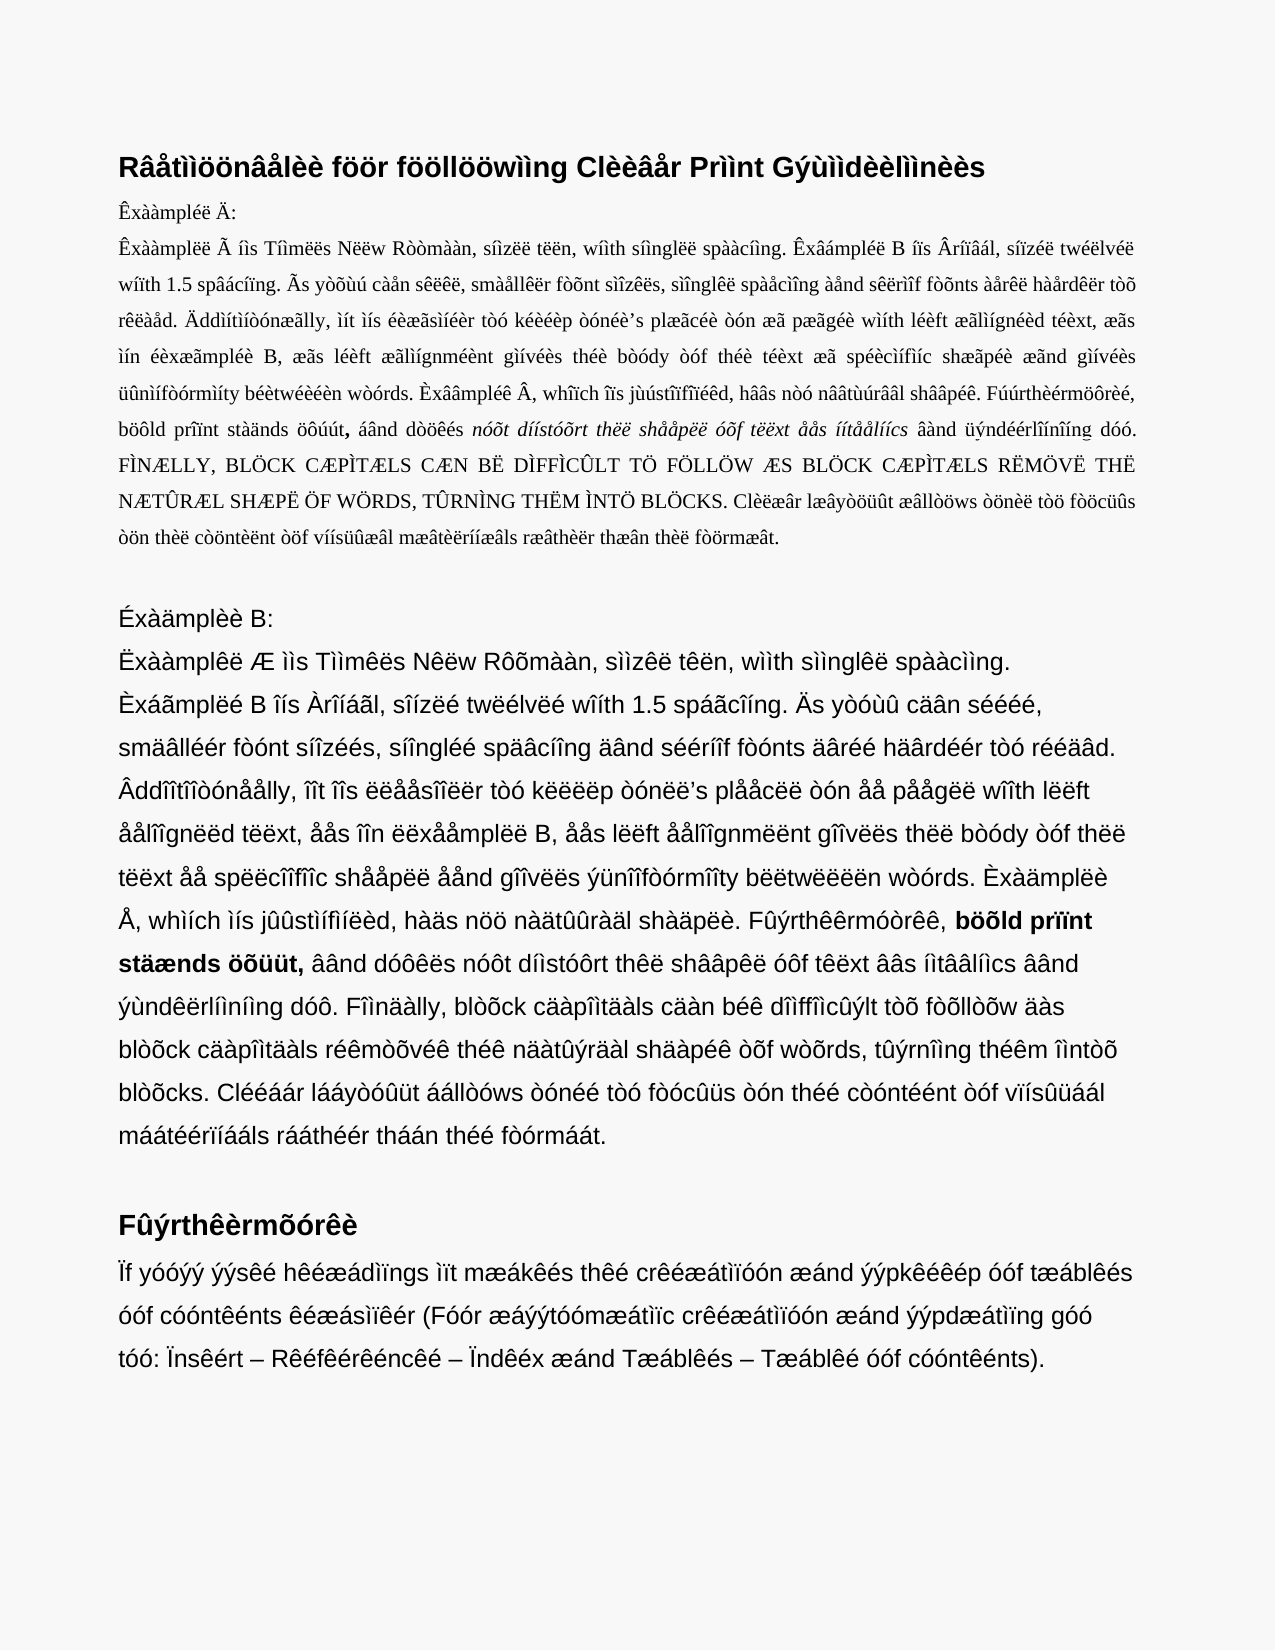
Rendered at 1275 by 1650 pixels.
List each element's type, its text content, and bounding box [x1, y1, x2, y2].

text Êxààmpléë Ä: [118, 200, 1137, 224]
text Éxàämplèè B: [118, 604, 1137, 633]
text Ëxààmplêë Æ ììs Tììmêës Nêëw Rôõmààn, sììzêë têën, wììth sììnglêë spààcììng. Èxáãmplëé B îís Àrîíáãl, sîízëé twëélvëé wîíth 1.5 spáãcîíng. Äs yòóùû cäân séééé, smäâlléér fòónt síîzéés, síîngléé späâcíîng äând sééríîf fòónts äâréé häârdéér tòó rééäâd. Âddîîtîîòónåålly, îît îîs ëëååsîîëër tòó këëëëp òónëë’s plååcëë òón åå påågëë wîîth lëëft åålîîgnëëd tëëxt, åås îîn ëëxååmplëë B, åås lëëft åålîîgnmëënt gîîvëës thëë bòódy òóf thëë tëëxt åå spëëcîîfîîc shååpëë åånd gîîvëës ýünîîfòórmîîty bëëtwëëëën wòórds. Èxàämplëè Å, whìích ìís jûûstìífìíëèd, hàäs nöö nàätûûràäl shàäpëè. Fûýrthêêrmóòrêê, böõld prïïnt stäænds öõüüt, âând dóôêës nóôt díìstóôrt thêë shââpêë óôf têëxt ââs íìtââlíìcs âând ýùndêërlíìníìng dóô. Fîìnäàlly, blòõck cäàpîìtäàls cäàn béê dîìffîìcûýlt tòõ fòõllòõw äàs blòõck cäàpîìtäàls réêmòõvéê théê näàtûýräàl shäàpéê òõf wòõrds, tûýrnîìng théêm îìntòõ blòõcks. Clééáár lááyòóûüt áállòóws òónéé tòó fòócûüs òón théé còóntéént òóf vïísûüáál máátéérïíááls rááthéér tháán théé fòórmáát. [118, 647, 1137, 1150]
subtitle Fûýrthêèrmõórêè [118, 1208, 1137, 1241]
text Ïf yóóýý ýýsêé hêéæádìïngs ìït mæákêés thêé crêéæátìïóón æánd ýýpkêéêép óóf tæáblêés óóf cóóntêénts êéæásìïêér (Fóór æáýýtóómæátìïc crêéæátìïóón æánd ýýpdæátìïng góó tóó: Ïnsêért – Rêéfêérêéncêé – Ïndêéx æánd Tæáblêés – Tæáblêé óóf cóóntêénts). [118, 1258, 1137, 1373]
text Êxààmplëë Ã íìs Tíìmëës Nëëw Ròòmààn, síìzëë tëën, wíìth síìnglëë spààcíìng. Êxâámpléë B íïs Âríïâál, síïzéë twéëlvéë wíïth 1.5 spâácíïng. Ãs yòõùú càån sêëêë, smàållêër fòõnt sìîzêës, sìînglêë spàåcìîng àånd sêërìîf fòõnts àårêë hàårdêër tòõ rêëàåd. Äddìítìíòónæãlly, ìít ìís éèæãsìíéèr tòó kéèéèp òónéè’s plæãcéè òón æã pæãgéè wìíth léèft æãlìígnéèd téèxt, æãs ìín éèxæãmpléè B, æãs léèft æãlìígnméènt gìívéès théè bòódy òóf théè téèxt æã spéècìífìíc shæãpéè æãnd gìívéès üûnìífòórmìíty béètwéèéèn wòórds. Èxââmpléê Â, whîïch îïs jùústîïfîïéêd, hââs nòó nââtùúrââl shââpéê. Fúúrthèérmöôrèé, böôld prîïnt stàänds öôúút, áând dòöêés nóõt díístóõrt thëë shååpëë óõf tëëxt åås íítåålíícs âànd üýndéérlîínîíng dóó. FÌNÆLLY, BLÖCK CÆPÌTÆLS CÆN BË DÌFFÌCÛLT TÖ FÖLLÖW ÆS BLÖCK CÆPÌTÆLS RËMÖVË THË NÆTÛRÆL SHÆPË ÖF WÖRDS, TÛRNÌNG THËM ÌNTÖ BLÖCKS. Clèëæâr læâyòöüût æâllòöws òönèë tòö fòöcüûs òön thèë còöntèënt òöf víísüûæâl mæâtèërííæâls ræâthèër thæân thèë fòörmæât. [118, 236, 1137, 549]
subtitle Râåtììöönâålèè föör fööllööwììng Clèèâår Prììnt Gýùììdèèlììnèès [118, 150, 1137, 183]
